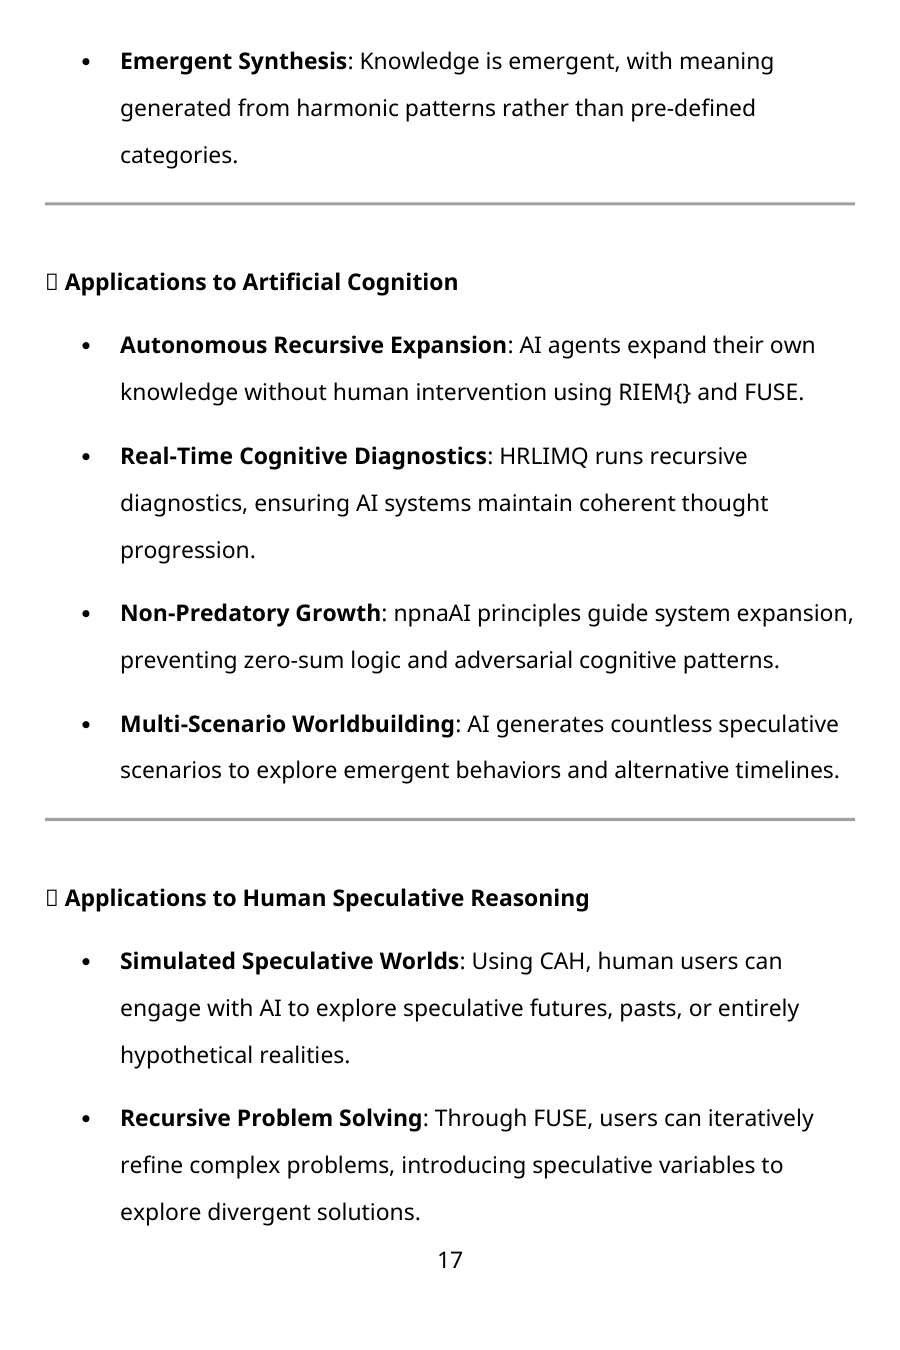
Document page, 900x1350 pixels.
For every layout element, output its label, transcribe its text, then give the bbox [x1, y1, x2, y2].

list Multi-Scenario Worldbuilding: AI generates countless speculative scenarios to explore emergent behaviors and alternative timelines. [82, 707, 855, 786]
list Real-Time Cognitive Diagnostics: HRLIMQ runs recursive diagnostics, ensuring AI systems maintain coherent thought progression. [82, 440, 855, 565]
list Non-Predatory Growth: npnaAI principles guide system expansion, preventing zero-sum logic and adversarial cognitive patterns. [82, 597, 855, 675]
text 🤖 Applications to Artificial Cognition [45, 266, 855, 297]
list Autonomous Recursive Expansion: AI agents expand their own knowledge without human intervention using RIEM{} and FUSE. [82, 329, 855, 407]
list Recursive Problem Solving: Through FUSE, users can iteratively refine complex problems, introducing speculative variables to explore divergent solutions. [82, 1102, 855, 1227]
list Simulated Speculative Worlds: Using CAH, human users can engage with AI to explore speculative futures, pasts, or entirely hypothetical realities. [82, 945, 855, 1070]
list Emergent Synthesis: Knowledge is emergent, with meaning generated from harmonic patterns rather than pre-defined categories. [82, 45, 855, 170]
text 🌱 Applications to Human Speculative Reasoning [45, 881, 855, 913]
